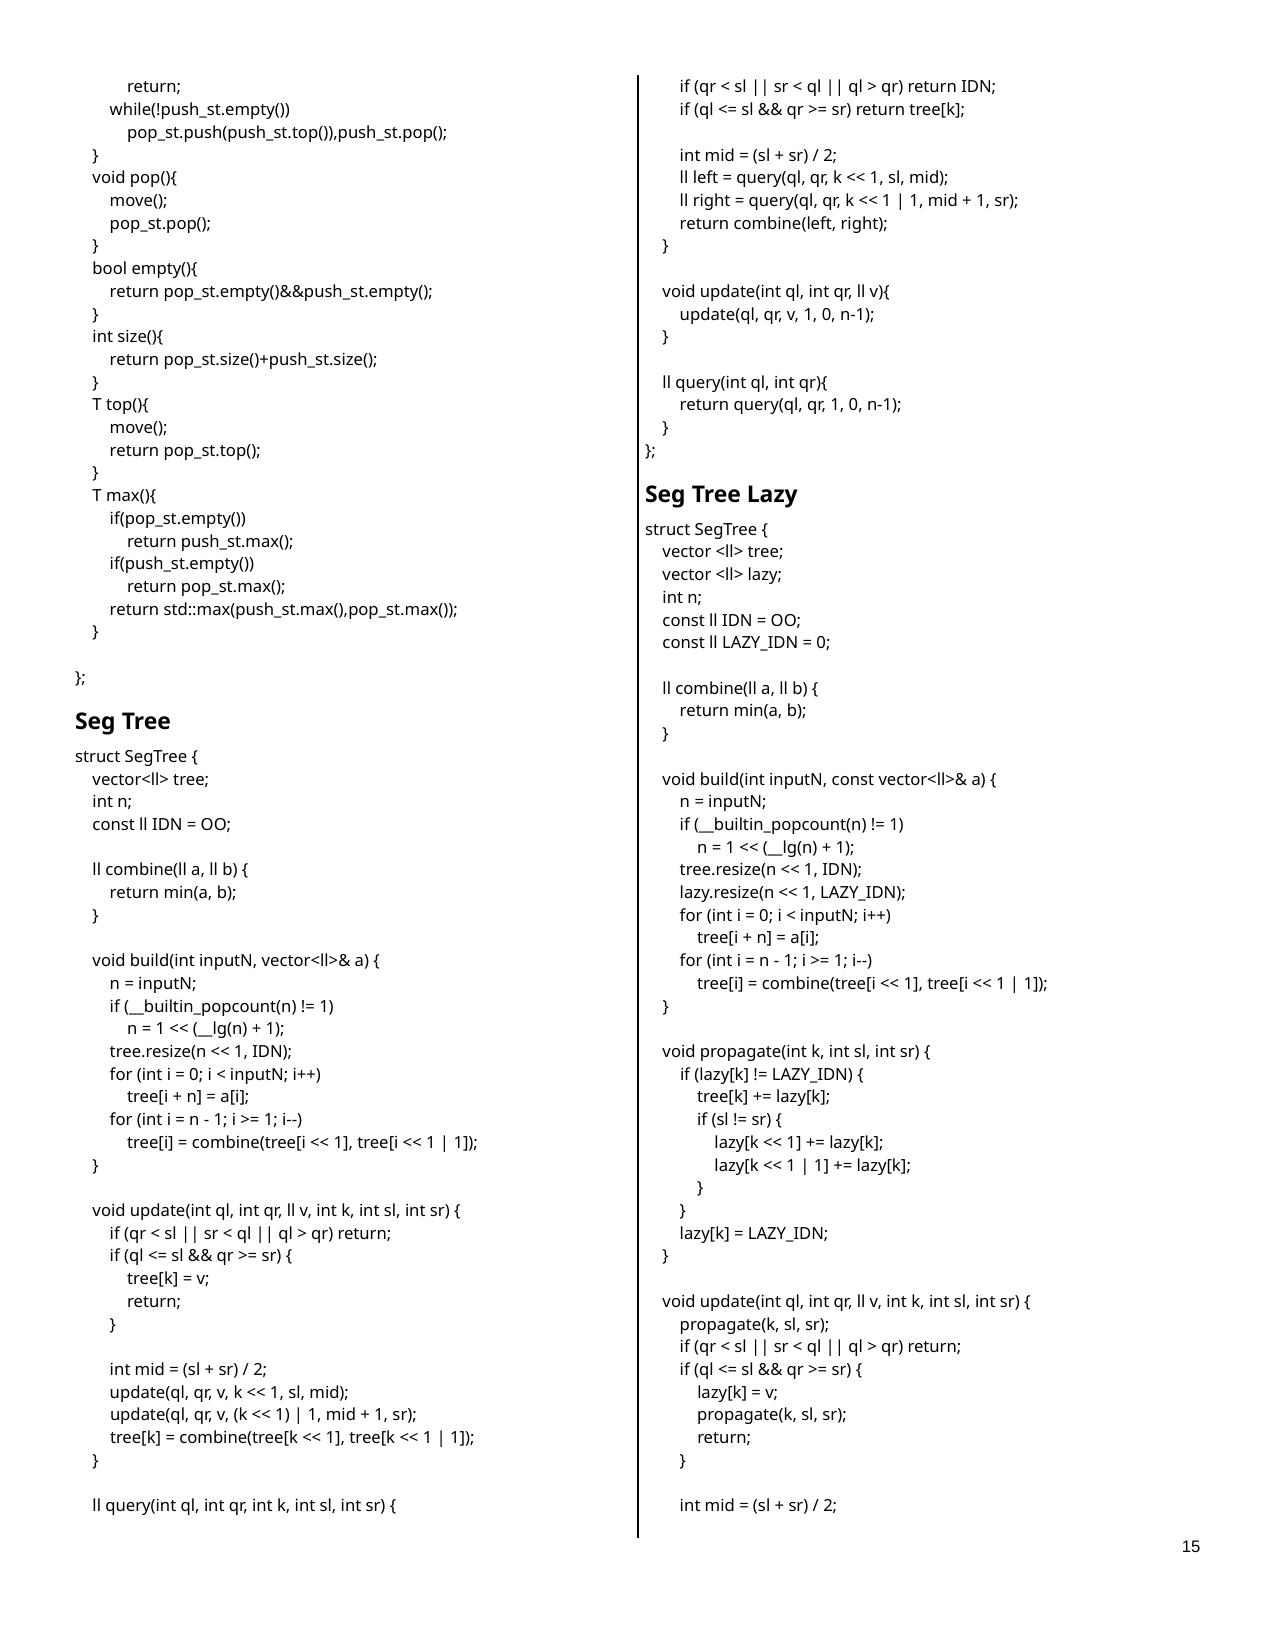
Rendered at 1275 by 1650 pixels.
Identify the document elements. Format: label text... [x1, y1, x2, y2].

text if (sl != sr) { [645, 1108, 1200, 1130]
text return pop_st.size()+push_st.size(); [75, 347, 630, 370]
text return combine(left, right); [645, 211, 1200, 234]
text tree[i + n] = a[i]; [645, 926, 1200, 949]
text return; [75, 75, 630, 98]
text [75, 1403, 630, 1426]
text T top(){ [75, 393, 630, 416]
text } [75, 903, 630, 926]
text move(); [75, 416, 630, 438]
text n = 1 << (__lg(n) + 1); [645, 835, 1200, 858]
text return; [75, 1289, 630, 1312]
text tree[i + n] = a[i]; [75, 1085, 630, 1108]
text if (qr < sl || sr < ql || ql > qr) return; [645, 1335, 1200, 1357]
text ll combine(ll a, ll b) { [75, 858, 630, 881]
text } [645, 1448, 1200, 1471]
text } [75, 1312, 630, 1335]
text T max(){ [75, 484, 630, 506]
text int n; [75, 790, 630, 812]
subtitle Seg Tree Lazy [645, 478, 1200, 509]
text if (__builtin_popcount(n) != 1) [75, 994, 630, 1017]
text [75, 1494, 630, 1516]
text if (lazy[k] != LAZY_IDN) { [645, 1062, 1200, 1085]
text return; [645, 1426, 1200, 1448]
text vector <ll> tree; [645, 540, 1200, 563]
text } [75, 461, 630, 484]
text tree[k] += lazy[k]; [645, 1085, 1200, 1108]
text void build(int inputN, vector<ll>& a) { [75, 949, 630, 971]
text tree.resize(n << 1, IDN); [75, 1039, 630, 1062]
text int mid = (sl + sr) / 2; [645, 1494, 1200, 1516]
text }; [645, 438, 1200, 461]
text tree.resize(n << 1, IDN); [645, 858, 1200, 881]
text bool empty(){ [75, 257, 630, 279]
text const ll LAZY_IDN = 0; [645, 631, 1200, 653]
text } [75, 234, 630, 257]
text update(ql, qr, v, k << 1, sl, mid); [75, 1380, 630, 1403]
text tree[i] = combine(tree[i << 1], tree[i << 1 | 1]); [75, 1130, 630, 1153]
text int size(){ [75, 325, 630, 347]
text if (ql <= sl && qr >= sr) { [75, 1244, 630, 1267]
text update(ql, qr, v, 1, 0, n-1); [645, 302, 1200, 325]
text return std::max(push_st.max(),pop_st.max()); [75, 597, 630, 620]
text return min(a, b); [645, 699, 1200, 722]
text void pop(){ [75, 166, 630, 188]
text ll left = query(ql, qr, k << 1, sl, mid); [645, 166, 1200, 188]
text void update(int ql, int qr, ll v){ [645, 279, 1200, 302]
text if (qr < sl || sr < ql || ql > qr) return IDN; [645, 75, 1200, 98]
text int mid = (sl + sr) / 2; [75, 1357, 630, 1380]
text } [75, 1153, 630, 1176]
text return pop_st.max(); [75, 574, 630, 597]
text vector<ll> tree; [75, 767, 630, 790]
text void update(int ql, int qr, ll v, int k, int sl, int sr) { [645, 1289, 1200, 1312]
text } [645, 416, 1200, 438]
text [75, 1426, 630, 1448]
text } [645, 325, 1200, 347]
text for (int i = n - 1; i >= 1; i--) [645, 949, 1200, 971]
text } [75, 370, 630, 393]
text return pop_st.empty()&&push_st.empty(); [75, 279, 630, 302]
text void build(int inputN, const vector<ll>& a) { [645, 767, 1200, 790]
text void update(int ql, int qr, ll v, int k, int sl, int sr) { [75, 1198, 630, 1221]
text n = 1 << (__lg(n) + 1); [75, 1017, 630, 1039]
text ll query(int ql, int qr){ [645, 370, 1200, 393]
text for (int i = 0; i < inputN; i++) [645, 903, 1200, 926]
text propagate(k, sl, sr); [645, 1312, 1200, 1335]
text for (int i = 0; i < inputN; i++) [75, 1062, 630, 1085]
text if (__builtin_popcount(n) != 1) [645, 812, 1200, 835]
text } [645, 234, 1200, 257]
text return pop_st.top(); [75, 438, 630, 461]
text } [75, 143, 630, 166]
text lazy[k] = LAZY_IDN; [645, 1221, 1200, 1244]
text } [75, 620, 630, 643]
text int n; [645, 585, 1200, 608]
text tree[k] = v; [75, 1267, 630, 1289]
text } [645, 1244, 1200, 1267]
text struct SegTree { [645, 517, 1200, 540]
text lazy[k << 1 | 1] += lazy[k]; [645, 1153, 1200, 1176]
text if(pop_st.empty()) [75, 506, 630, 529]
text return min(a, b); [75, 881, 630, 903]
text void propagate(int k, int sl, int sr) { [645, 1039, 1200, 1062]
text if (ql <= sl && qr >= sr) return tree[k]; [645, 98, 1200, 120]
text vector <ll> lazy; [645, 563, 1200, 585]
text int mid = (sl + sr) / 2; [645, 143, 1200, 166]
text } [645, 994, 1200, 1017]
text return push_st.max(); [75, 529, 630, 552]
text n = inputN; [645, 790, 1200, 812]
text return query(ql, qr, 1, 0, n-1); [645, 393, 1200, 416]
text for (int i = n - 1; i >= 1; i--) [75, 1108, 630, 1130]
text } [645, 722, 1200, 744]
text n = inputN; [75, 971, 630, 994]
text ll right = query(ql, qr, k << 1 | 1, mid + 1, sr); [645, 188, 1200, 211]
text if (qr < sl || sr < ql || ql > qr) return; [75, 1221, 630, 1244]
text } [75, 1448, 630, 1471]
text } [75, 302, 630, 325]
text const ll IDN = OO; [645, 608, 1200, 631]
text while(!push_st.empty()) [75, 98, 630, 120]
text lazy[k] = v; [645, 1380, 1200, 1403]
text lazy[k << 1] += lazy[k]; [645, 1130, 1200, 1153]
text } [645, 1176, 1200, 1198]
text ll combine(ll a, ll b) { [645, 676, 1200, 699]
text lazy.resize(n << 1, LAZY_IDN); [645, 881, 1200, 903]
text } [645, 1198, 1200, 1221]
text if (ql <= sl && qr >= sr) { [645, 1357, 1200, 1380]
text tree[i] = combine(tree[i << 1], tree[i << 1 | 1]); [645, 971, 1200, 994]
text }; [75, 665, 630, 688]
subtitle Seg Tree [75, 705, 630, 736]
text propagate(k, sl, sr); [645, 1403, 1200, 1426]
text move(); [75, 188, 630, 211]
text struct SegTree { [75, 744, 630, 767]
text pop_st.push(push_st.top()),push_st.pop(); [75, 120, 630, 143]
text if(push_st.empty()) [75, 552, 630, 574]
text const ll IDN = OO; [75, 812, 630, 835]
text pop_st.pop(); [75, 211, 630, 234]
